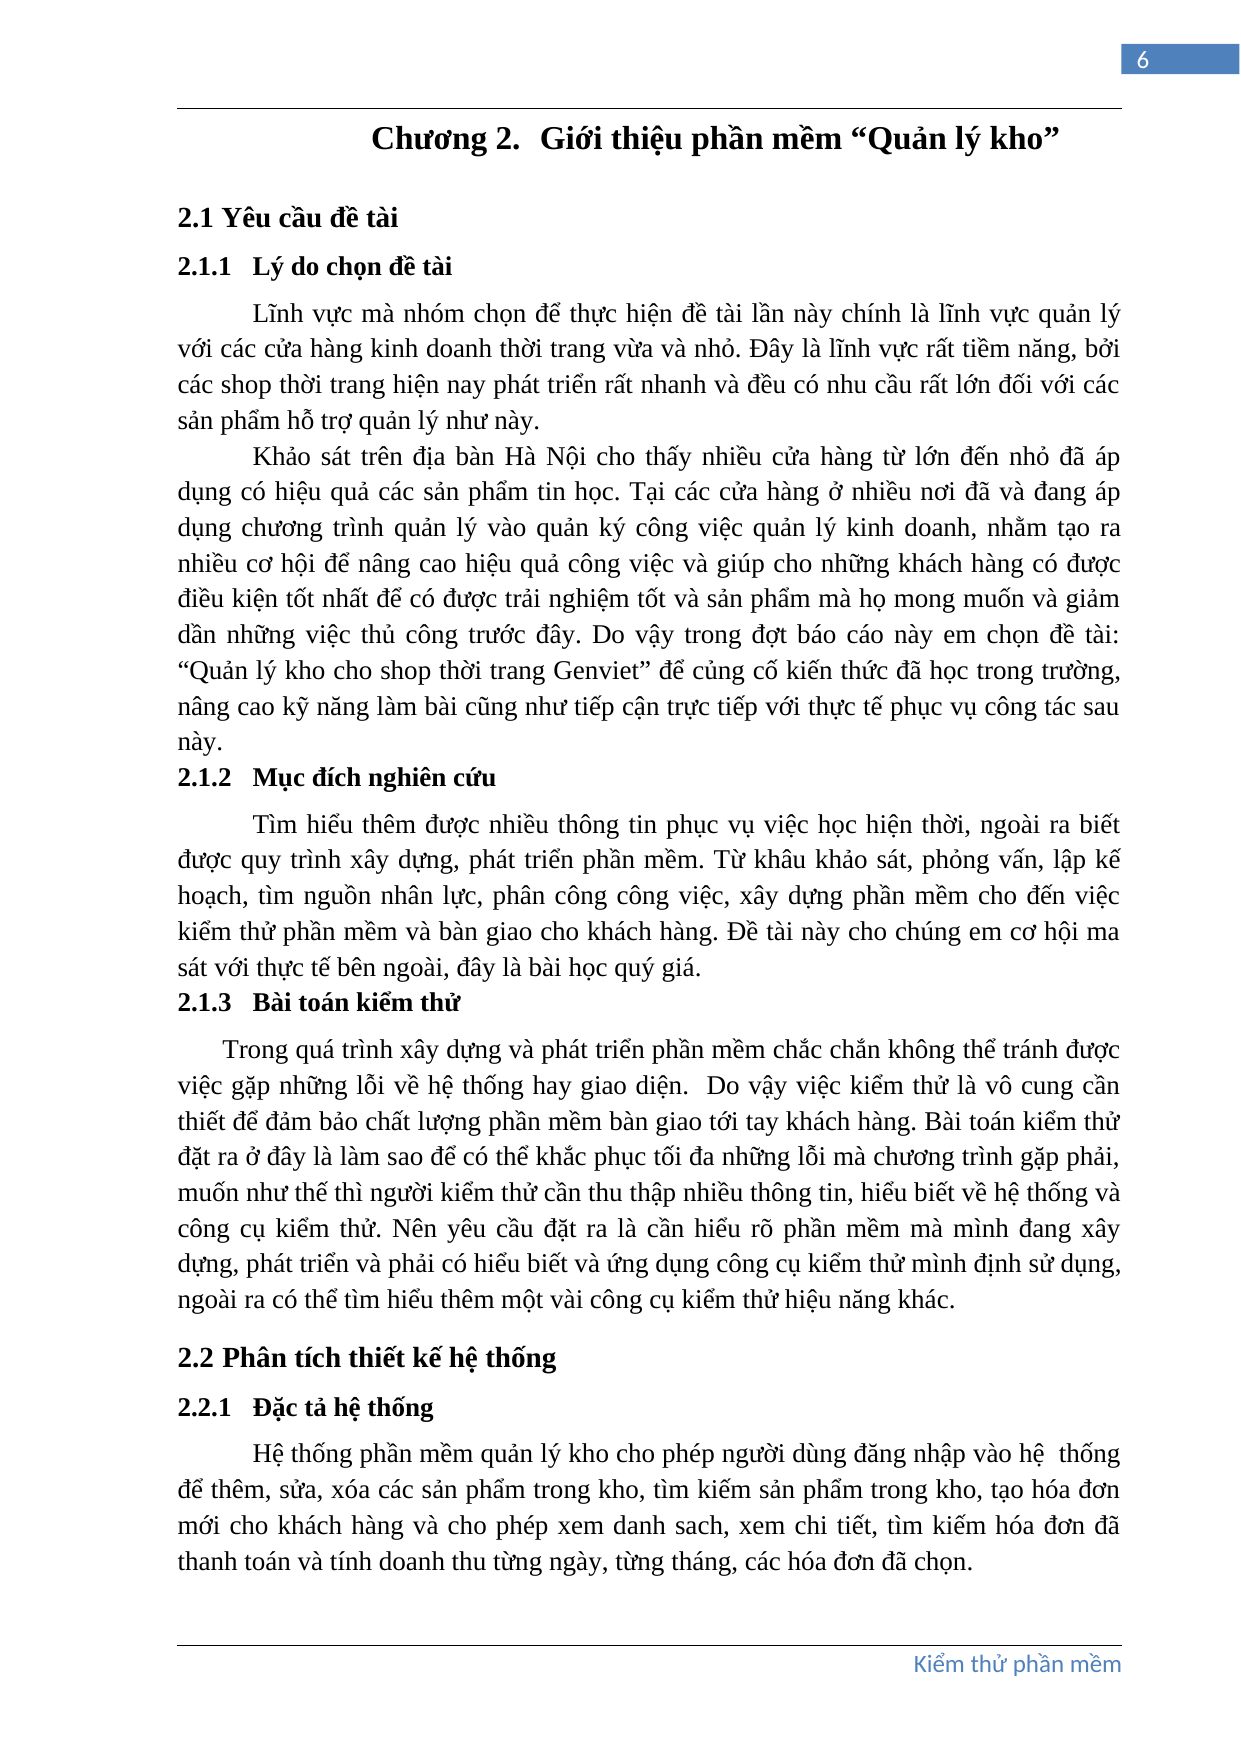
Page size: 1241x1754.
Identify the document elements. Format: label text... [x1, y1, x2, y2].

subtitle Bài toán kiểm thử [177, 986, 1122, 1018]
subtitle Giới thiệu phần mềm “Quản lý kho” [308, 118, 1122, 156]
text Khảo sát trên địa bàn Hà Nội cho thấy nhiều cửa hàng từ lớn đến nhỏ đã áp dụng có hiệu quả các sản phẩm tin học. Tại các cửa hàng ở nhiều nơi đã và đang áp dụng chương trình quản lý vào quản ký công việc quản lý kinh doanh, nhằm tạo ra nhiều cơ hội để nâng cao hiệu quả công việc và giúp cho những khách hàng có được điều kiện tốt nhất để có được trải nghiệm tốt và sản phẩm mà họ mong muốn và giảm dần những việc thủ công trước đây. Do vậy trong đợt báo cáo này em chọn đề tài: “Quản lý kho cho shop thời trang Genviet” để củng cố kiến thức đã học trong trường, nâng cao kỹ năng làm bài cũng như tiếp cận trực tiếp với thực tế phục vụ công tác sau này. [177, 439, 1122, 757]
subtitle Mục đích nghiên cứu [177, 761, 1122, 792]
subtitle Phân tích thiết kế hệ thống [177, 1340, 1122, 1373]
subtitle 2.1 Yêu cầu đề tài [177, 200, 1122, 233]
text Tìm hiểu thêm được nhiều thông tin phục vụ việc học hiện thời, ngoài ra biết được quy trình xây dựng, phát triển phần mềm. Từ khâu khảo sát, phỏng vấn, lập kế hoạch, tìm nguồn nhân lực, phân công công việc, xây dựng phần mềm cho đến việc kiểm thử phần mềm và bàn giao cho khách hàng. Đề tài này cho chúng em cơ hội ma sát với thực tế bên ngoài, đây là bài học quý giá. [177, 808, 1122, 982]
subtitle Đặc tả hệ thống [177, 1391, 1122, 1422]
text Hệ thống phần mềm quản lý kho cho phép người dùng đăng nhập vào hệ thống để thêm, sửa, xóa các sản phẩm trong kho, tìm kiếm sản phẩm trong kho, tạo hóa đơn mới cho khách hàng và cho phép xem danh sach, xem chi tiết, tìm kiếm hóa đơn đã thanh toán và tính doanh thu từng ngày, từng tháng, các hóa đơn đã chọn. [177, 1437, 1122, 1576]
subtitle Lý do chọn đề tài [177, 250, 1122, 281]
text Trong quá trình xây dựng và phát triển phần mềm chắc chắn không thể tránh được việc gặp những lỗi về hệ thống hay giao diện. Do vậy việc kiểm thử là vô cung cần thiết để đảm bảo chất lượng phần mềm bàn giao tới tay khách hàng. Bài toán kiểm thử đặt ra ở đây là làm sao để có thể khắc phục tối đa những lỗi mà chương trình gặp phải, muốn như thế thì người kiểm thử cần thu thập nhiều thông tin, hiểu biết về hệ thống và công cụ kiểm thử. Nên yêu cầu đặt ra là cần hiểu rõ phần mềm mà mình đang xây dựng, phát triển và phải có hiểu biết và ứng dụng công cụ kiểm thử mình định sử dụng, ngoài ra có thể tìm hiểu thêm một vài công cụ kiểm thử hiệu năng khác. [177, 1033, 1122, 1314]
text Lĩnh vực mà nhóm chọn để thực hiện đề tài lần này chính là lĩnh vực quản lý với các cửa hàng kinh doanh thời trang vừa và nhỏ. Đây là lĩnh vực rất tiềm năng, bởi các shop thời trang hiện nay phát triển rất nhanh và đều có nhu cầu rất lớn đối với các sản phẩm hỗ trợ quản lý như này. [177, 297, 1122, 435]
